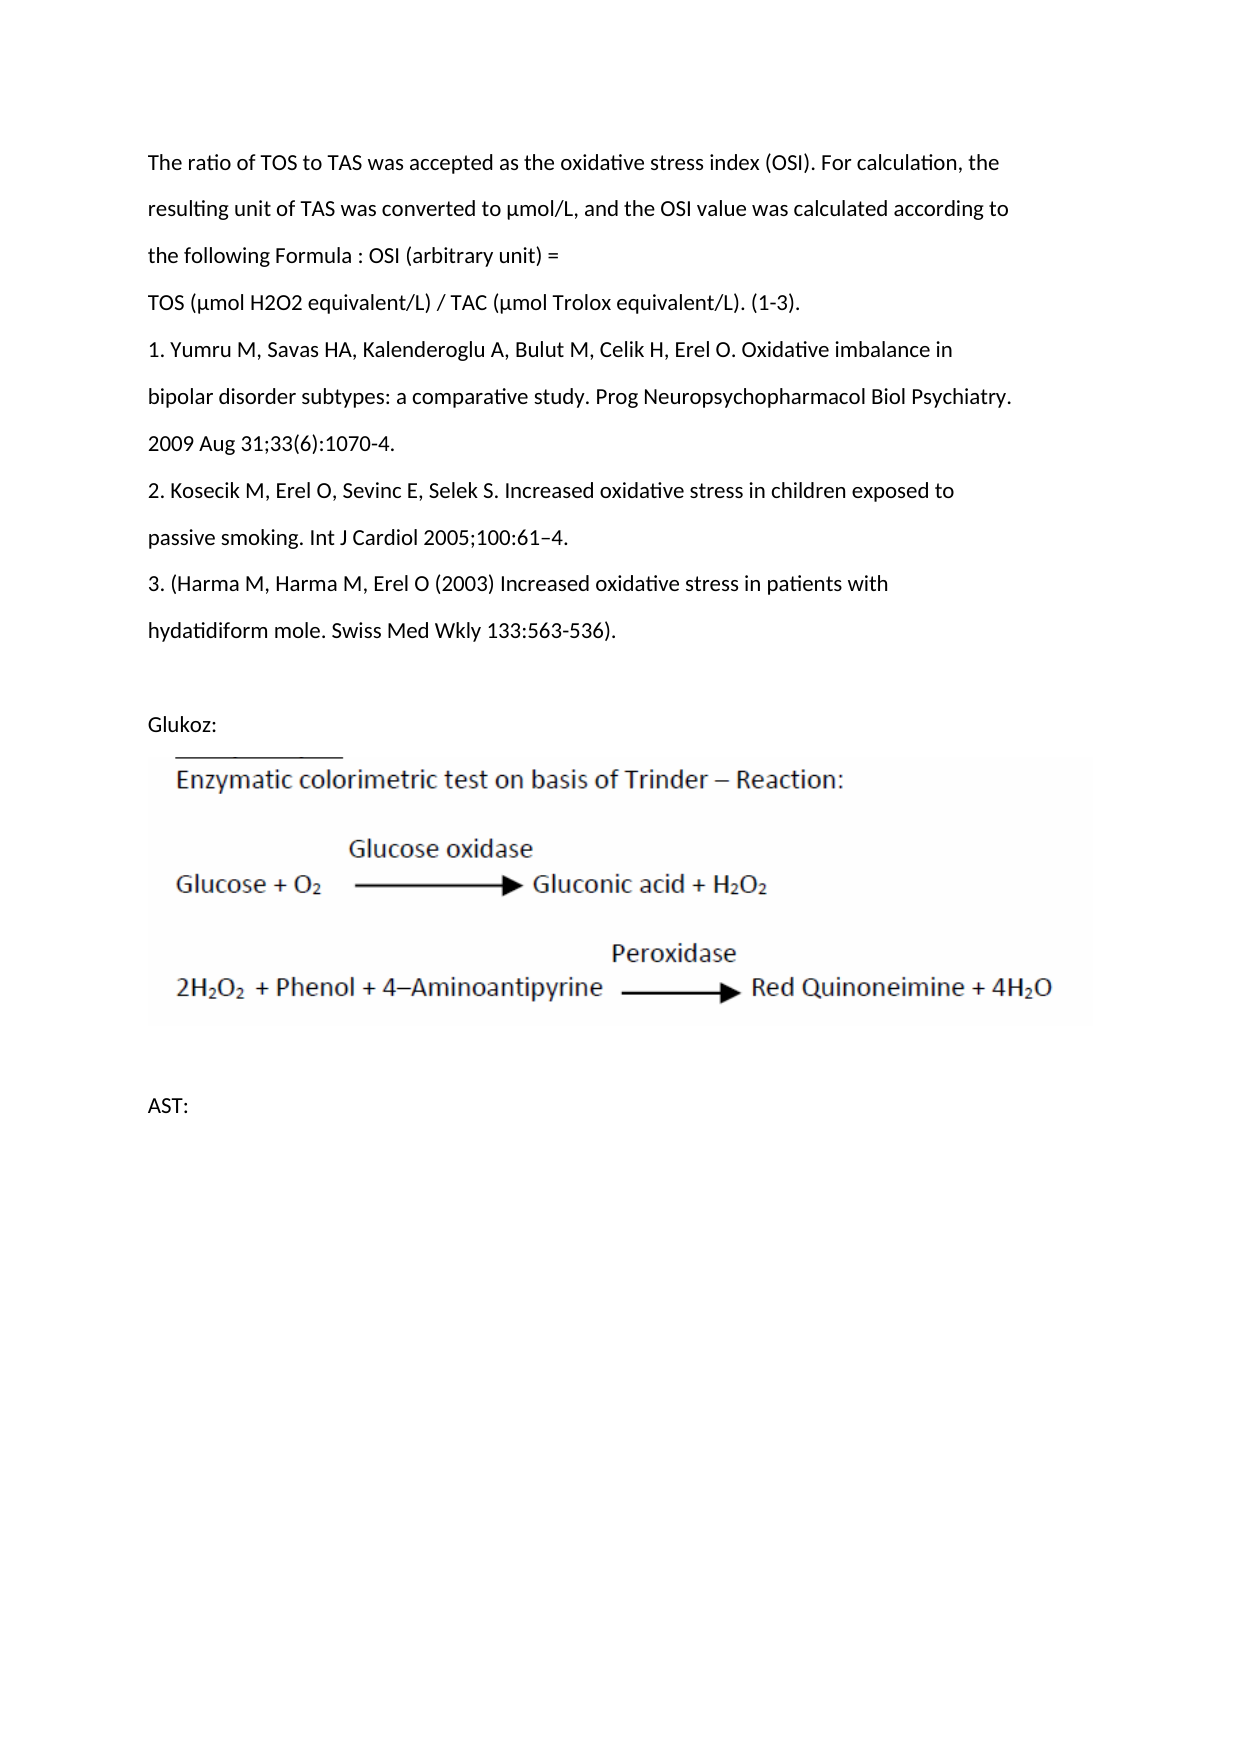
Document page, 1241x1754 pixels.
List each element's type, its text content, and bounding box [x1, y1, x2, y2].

text bipolar disorder subtypes: a comparative study. Prog Neuropsychopharmacol Biol Psychiatry. [148, 382, 1093, 410]
text The ratio of TOS to TAS was accepted as the oxidative stress index (OSI). For calculation, the [148, 148, 1093, 176]
text 1. Yumru M, Savas HA, Kalenderoglu A, Bulut M, Celik H, Erel O. Oxidative imbalance in [148, 335, 1093, 363]
text hydatidiform mole. Swiss Med Wkly 133:563-536). [148, 616, 1093, 644]
text AST: [148, 1092, 1093, 1120]
picture [147, 757, 1093, 1026]
text Glukoz: [148, 710, 1093, 738]
text 3. (Harma M, Harma M, Erel O (2003) Increased oxidative stress in patients with [148, 569, 1093, 597]
text resulting unit of TAS was converted to μmol/L, and the OSI value was calculated according to [148, 194, 1093, 222]
text 2009 Aug 31;33(6):1070-4. [148, 429, 1093, 457]
text passive smoking. Int J Cardiol 2005;100:61–4. [148, 523, 1093, 551]
text the following Formula : OSI (arbitrary unit) = [148, 241, 1093, 269]
text 2. Kosecik M, Erel O, Sevinc E, Selek S. Increased oxidative stress in children exposed to [148, 476, 1093, 504]
text TOS (μmol H2O2 equivalent/L) / TAC (μmol Trolox equivalent/L). (1-3). [148, 288, 1093, 316]
